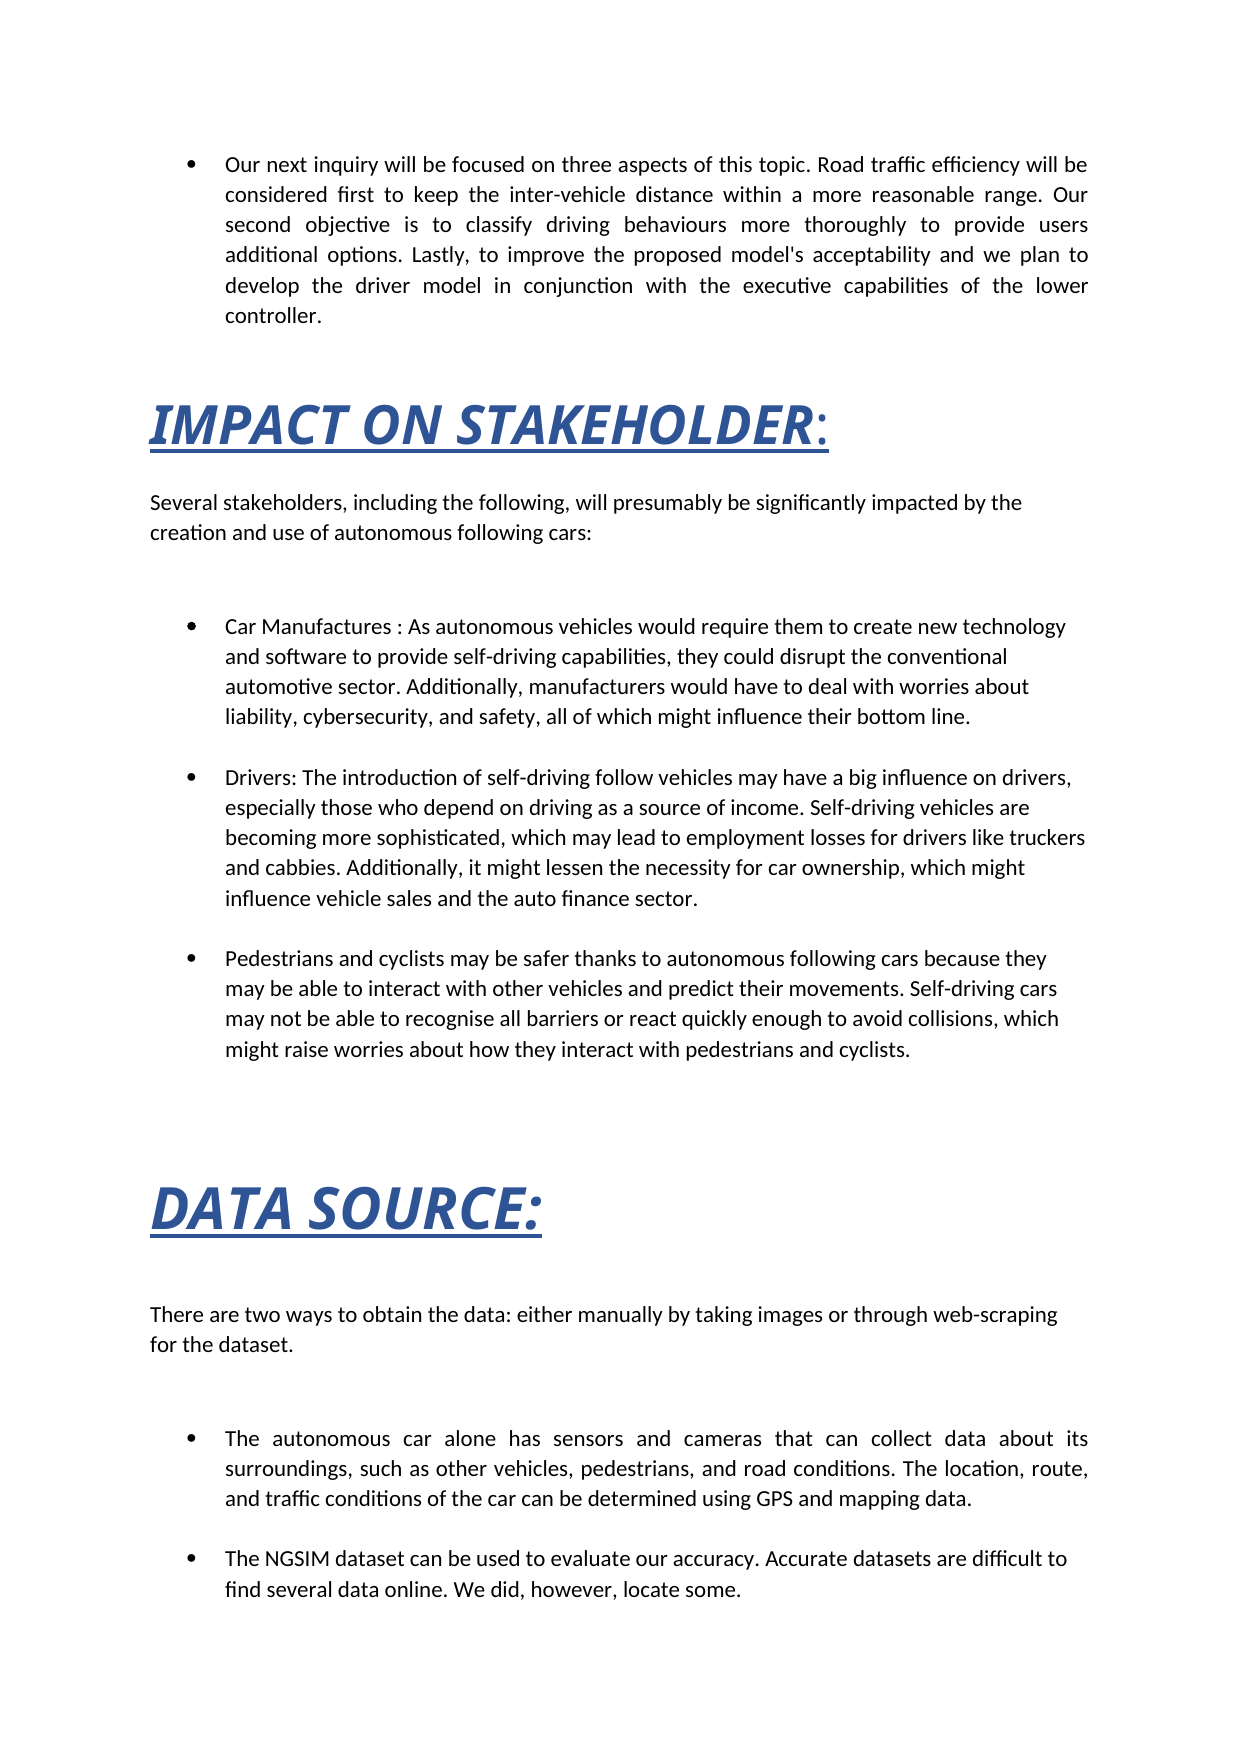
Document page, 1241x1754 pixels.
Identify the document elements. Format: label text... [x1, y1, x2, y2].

list Car Manufactures : As autonomous vehicles would require them to create new technology and software to provide self-driving capabilities, they could disrupt the conventional automotive sector. Additionally, manufacturers would have to deal with worries about liability, cybersecurity, and safety, all of which might influence their bottom line. [187, 612, 1090, 731]
subtitle IMPACT ON STAKEHOLDER: [150, 386, 1090, 460]
list The autonomous car alone has sensors and cameras that can collect data about its surroundings, such as other vehicles, pedestrians, and road conditions. The location, route, and traffic conditions of the car can be determined using GPS and mapping data. [187, 1424, 1090, 1512]
text Several stakeholders, including the following, will presumably be significantly impacted by the creation and use of autonomous following cars: [150, 488, 1090, 546]
list Our next inquiry will be focused on three aspects of this topic. Road traffic efficiency will be considered first to keep the inter-vehicle distance within a more reasonable range. Our second objective is to classify driving behaviours more thoroughly to provide users additional options. Lastly, to improve the proposed model's acceptability and we plan to develop the driver model in conjunction with the executive capabilities of the lower controller. [187, 150, 1090, 329]
list The NGSIM dataset can be used to evaluate our accuracy. Accurate datasets are difficult to find several data online. We did, however, locate some. [187, 1544, 1090, 1603]
text There are two ways to obtain the data: either manually by taking images or through web-scraping for the dataset. [150, 1300, 1090, 1358]
list Drivers: The introduction of self-driving follow vehicles may have a big influence on drivers, especially those who depend on driving as a source of income. Self-driving vehicles are becoming more sophisticated, which may lead to employment losses for drivers like truckers and cabbies. Additionally, it might lessen the necessity for car ownership, which might influence vehicle sales and the auto finance sector. [187, 763, 1090, 912]
list Pedestrians and cyclists may be safer thanks to autonomous following cars because they may be able to interact with other vehicles and predict their movements. Self-driving cars may not be able to recognise all barriers or react quickly enough to avoid collisions, which might raise worries about how they interact with pedestrians and cyclists. [187, 944, 1090, 1063]
subtitle DATA SOURCE: [150, 1167, 1090, 1247]
